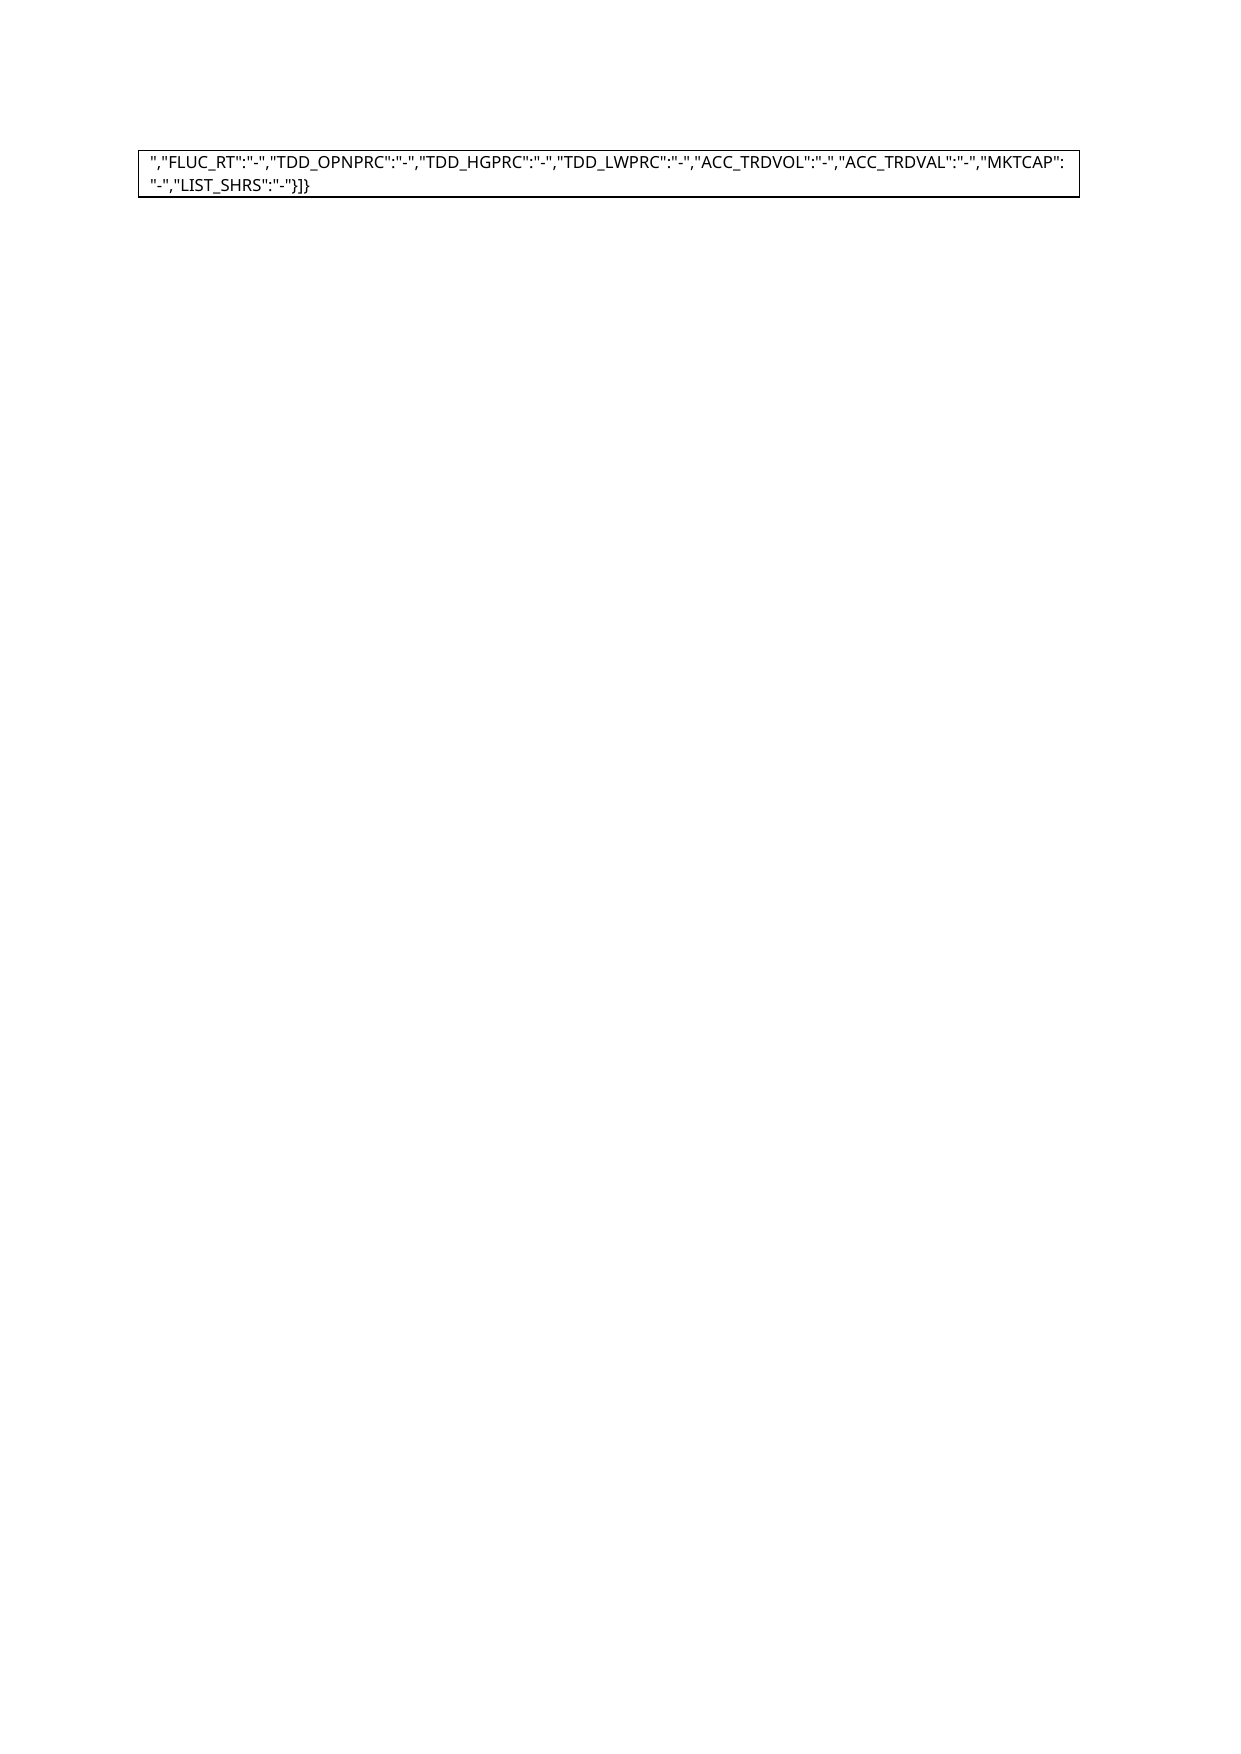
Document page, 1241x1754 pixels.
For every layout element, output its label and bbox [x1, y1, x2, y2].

table_header [139, 151, 1079, 196]
